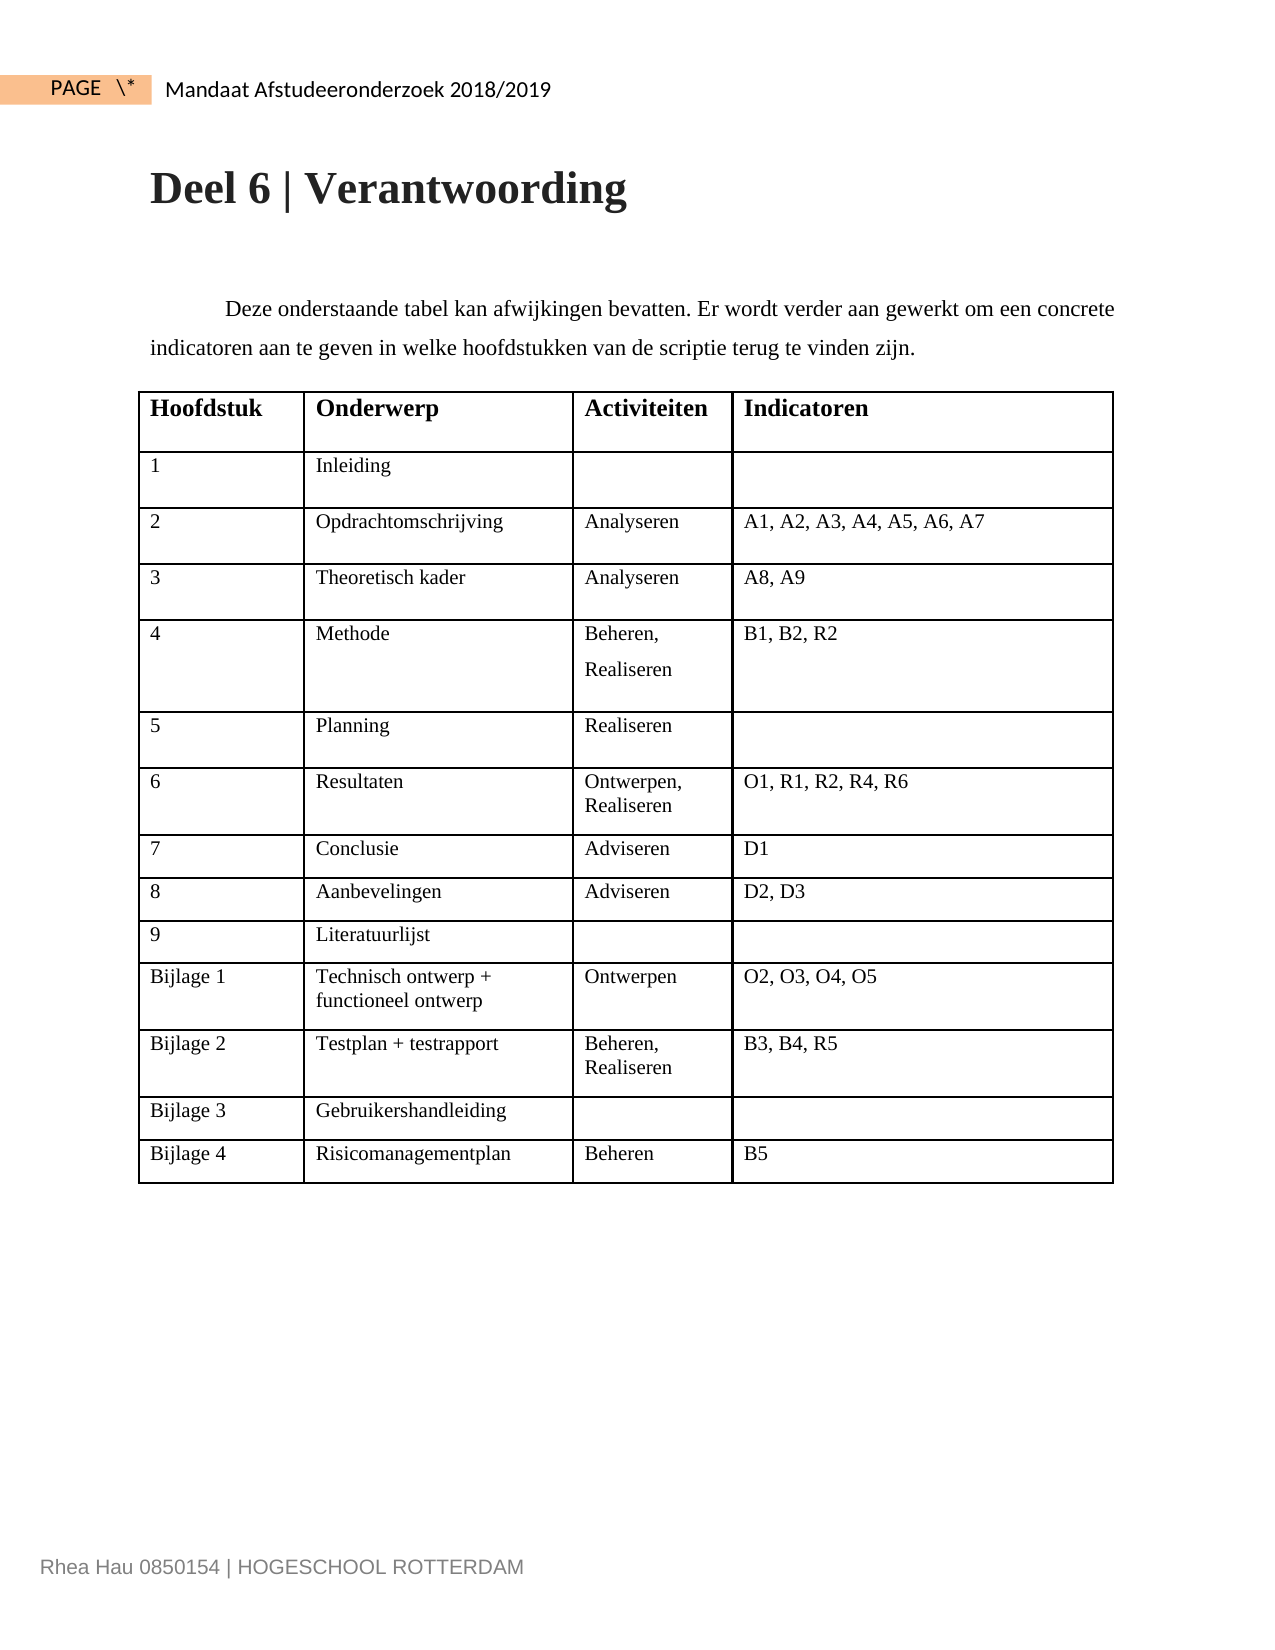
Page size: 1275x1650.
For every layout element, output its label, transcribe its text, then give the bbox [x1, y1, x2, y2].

table_cell Bijlage 1 [140, 964, 303, 1029]
table_cell Technisch ontwerp + functioneel ontwerp [305, 964, 572, 1029]
table_cell Bijlage 2 [140, 1031, 303, 1096]
table_cell Beheren, Realiseren [574, 1031, 731, 1096]
table_cell Bijlage 4 [140, 1141, 303, 1182]
table_cell Planning [305, 713, 572, 767]
table_cell [734, 713, 1112, 767]
table_cell Gebruikershandleiding [305, 1098, 572, 1139]
table_cell Testplan + testrapport [305, 1031, 572, 1096]
table_cell O2, O3, O4, O5 [734, 964, 1112, 1029]
table_cell [734, 922, 1112, 962]
table_cell B3, B4, R5 [734, 1031, 1112, 1096]
table_cell Analyseren [574, 509, 731, 563]
table_cell Risicomanagementplan [305, 1141, 572, 1182]
table_cell Beheren [574, 1141, 731, 1182]
table_cell 1 [140, 453, 303, 507]
table_cell 3 [140, 565, 303, 619]
table_cell Theoretisch kader [305, 565, 572, 619]
table_cell 9 [140, 922, 303, 962]
table_cell Conclusie [305, 836, 572, 877]
table_cell Adviseren [574, 836, 731, 877]
table_cell Beheren, Realiseren [574, 621, 731, 711]
table_cell 8 [140, 879, 303, 919]
table_cell D1 [734, 836, 1112, 877]
table_cell 6 [140, 769, 303, 834]
table_cell Analyseren [574, 565, 731, 619]
table_cell Realiseren [574, 713, 731, 767]
table_cell Ontwerpen [574, 964, 731, 1029]
table_cell [574, 453, 731, 507]
table_cell 7 [140, 836, 303, 877]
table_cell Ontwerpen, Realiseren [574, 769, 731, 834]
table_header Indicatoren [734, 393, 1112, 451]
table_cell A8, A9 [734, 565, 1112, 619]
table_cell A1, A2, A3, A4, A5, A6, A7 [734, 509, 1112, 563]
table_cell Bijlage 3 [140, 1098, 303, 1139]
table_cell B5 [734, 1141, 1112, 1182]
text Deze onderstaande tabel kan afwijkingen bevatten. Er wordt verder aan gewerkt om een concrete indicatoren aan te geven in welke hoofdstukken van de scriptie terug te vinden zijn. [150, 295, 1125, 361]
table_header Hoofdstuk [140, 393, 303, 451]
table_cell [574, 922, 731, 962]
table_cell 2 [140, 509, 303, 563]
table_cell Methode [305, 621, 572, 711]
table_cell O1, R1, R2, R4, R6 [734, 769, 1112, 834]
table_header Onderwerp [305, 393, 572, 451]
table_cell Literatuurlijst [305, 922, 572, 962]
table_cell Opdrachtomschrijving [305, 509, 572, 563]
subtitle Deel 6 | Verantwoording [150, 160, 1125, 213]
table_cell D2, D3 [734, 879, 1112, 919]
table_cell [734, 453, 1112, 507]
table_cell Inleiding [305, 453, 572, 507]
table_cell 5 [140, 713, 303, 767]
table_cell [574, 1098, 731, 1139]
table_cell Aanbevelingen [305, 879, 572, 919]
table_cell [734, 1098, 1112, 1139]
table_cell Resultaten [305, 769, 572, 834]
table_header Activiteiten [574, 393, 731, 451]
table_cell 4 [140, 621, 303, 711]
table_cell B1, B2, R2 [734, 621, 1112, 711]
table_cell Adviseren [574, 879, 731, 919]
